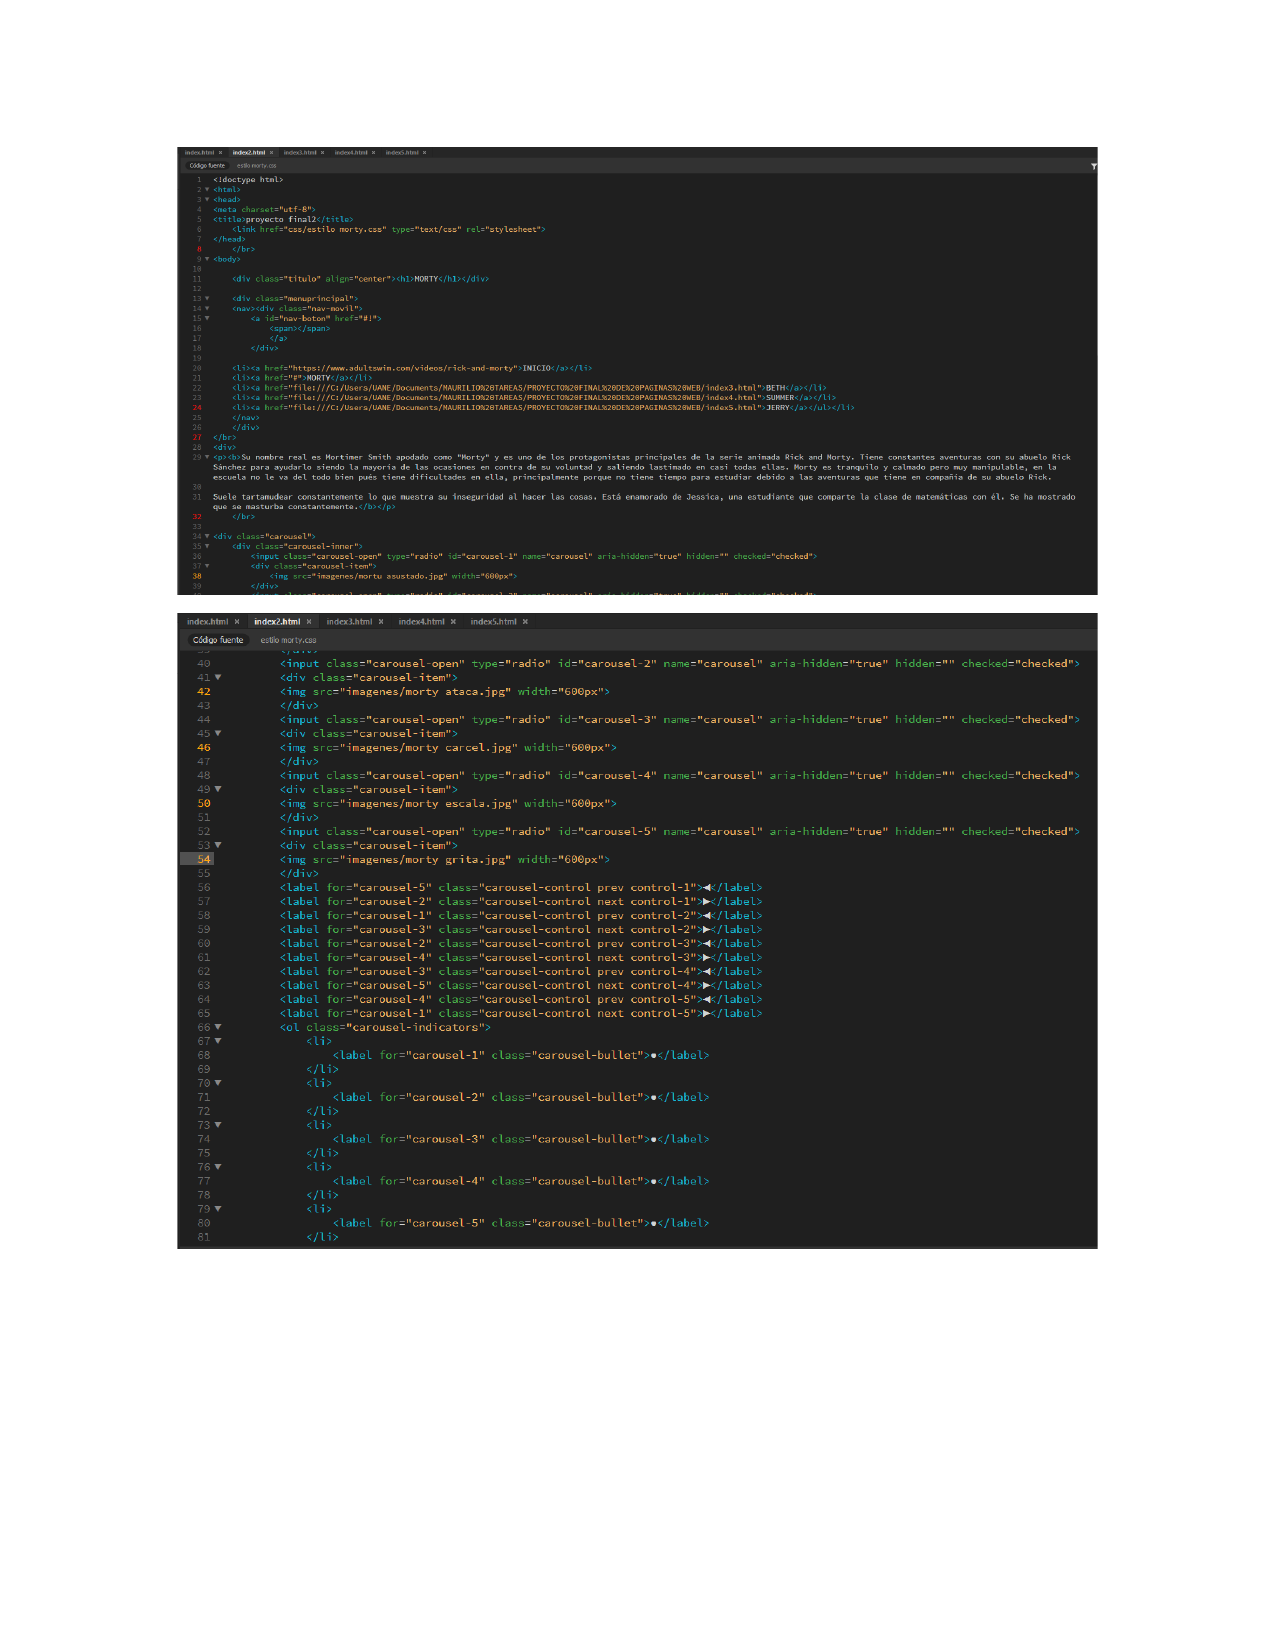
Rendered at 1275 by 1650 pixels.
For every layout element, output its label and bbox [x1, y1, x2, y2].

picture [177, 613, 1098, 1249]
picture [177, 147, 1098, 595]
